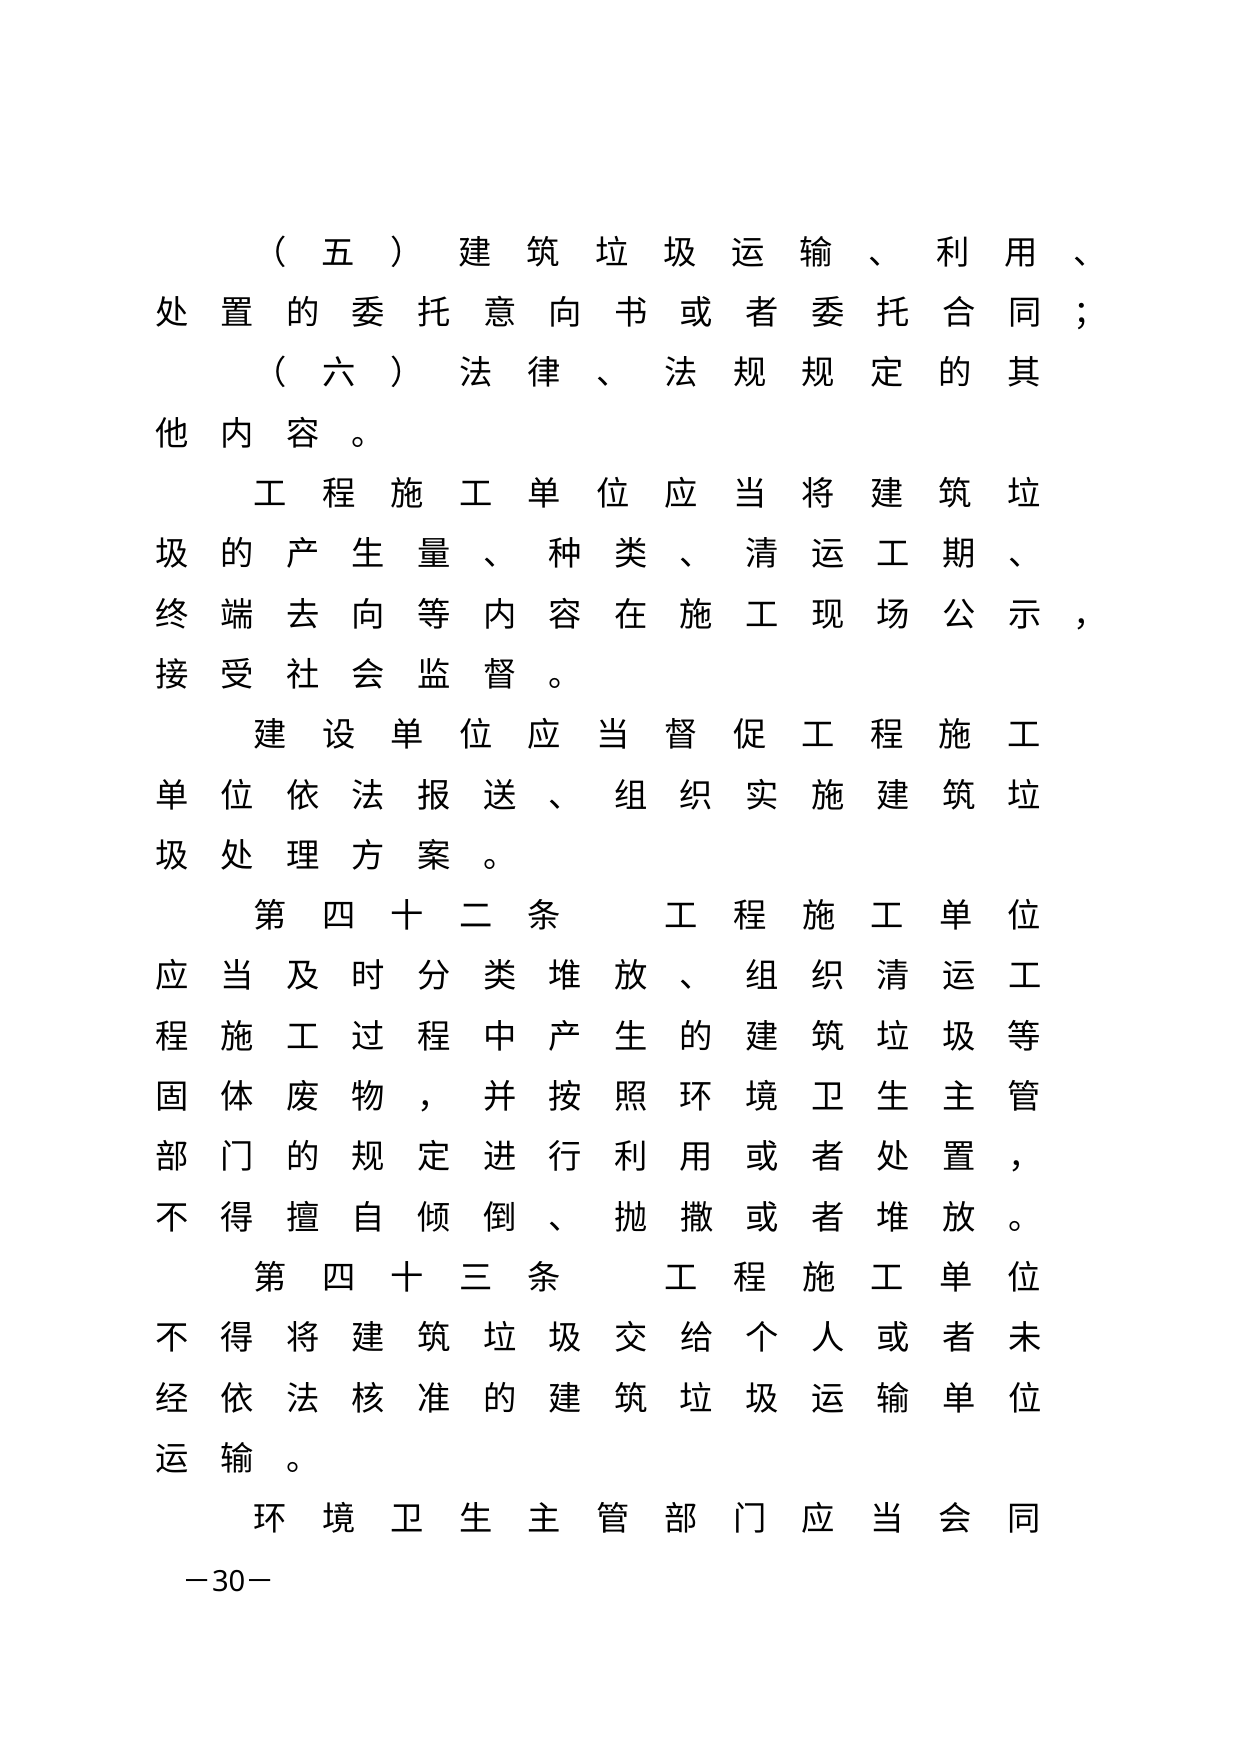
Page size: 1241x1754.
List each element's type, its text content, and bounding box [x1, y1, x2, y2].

text 第四十三条 工程施工单位不得将建筑垃圾交给个人或者未经依法核准的建筑垃圾运输单位运输。 [155, 1245, 1073, 1486]
text （五）建筑垃圾运输、利用、处置的委托意向书或者委托合同； [155, 219, 1073, 340]
text （六）法律、法规规定的其他内容。 [155, 340, 1073, 461]
text 建设单位应当督促工程施工单位依法报送、组织实施建筑垃圾处理方案。 [155, 702, 1073, 883]
text 环境卫生主管部门应当会同公安、住房城乡建设、交通运输等部门和海事管理机构，按照职责对建筑垃圾的运输工具、运输时间、运输线路、核定载重、核定装卸点等实施监督管理。 [155, 1486, 1073, 1546]
text 工程施工单位应当将建筑垃圾的产生量、种类、清运工期、终端去向等内容在施工现场公示，接受社会监督。 [155, 461, 1073, 702]
text 第四十二条 工程施工单位应当及时分类堆放、组织清运工程施工过程中产生的建筑垃圾等固体废物，并按照环境卫生主管部门的规定进行利用或者处置，不得擅自倾倒、抛撒或者堆放。 [155, 883, 1073, 1245]
